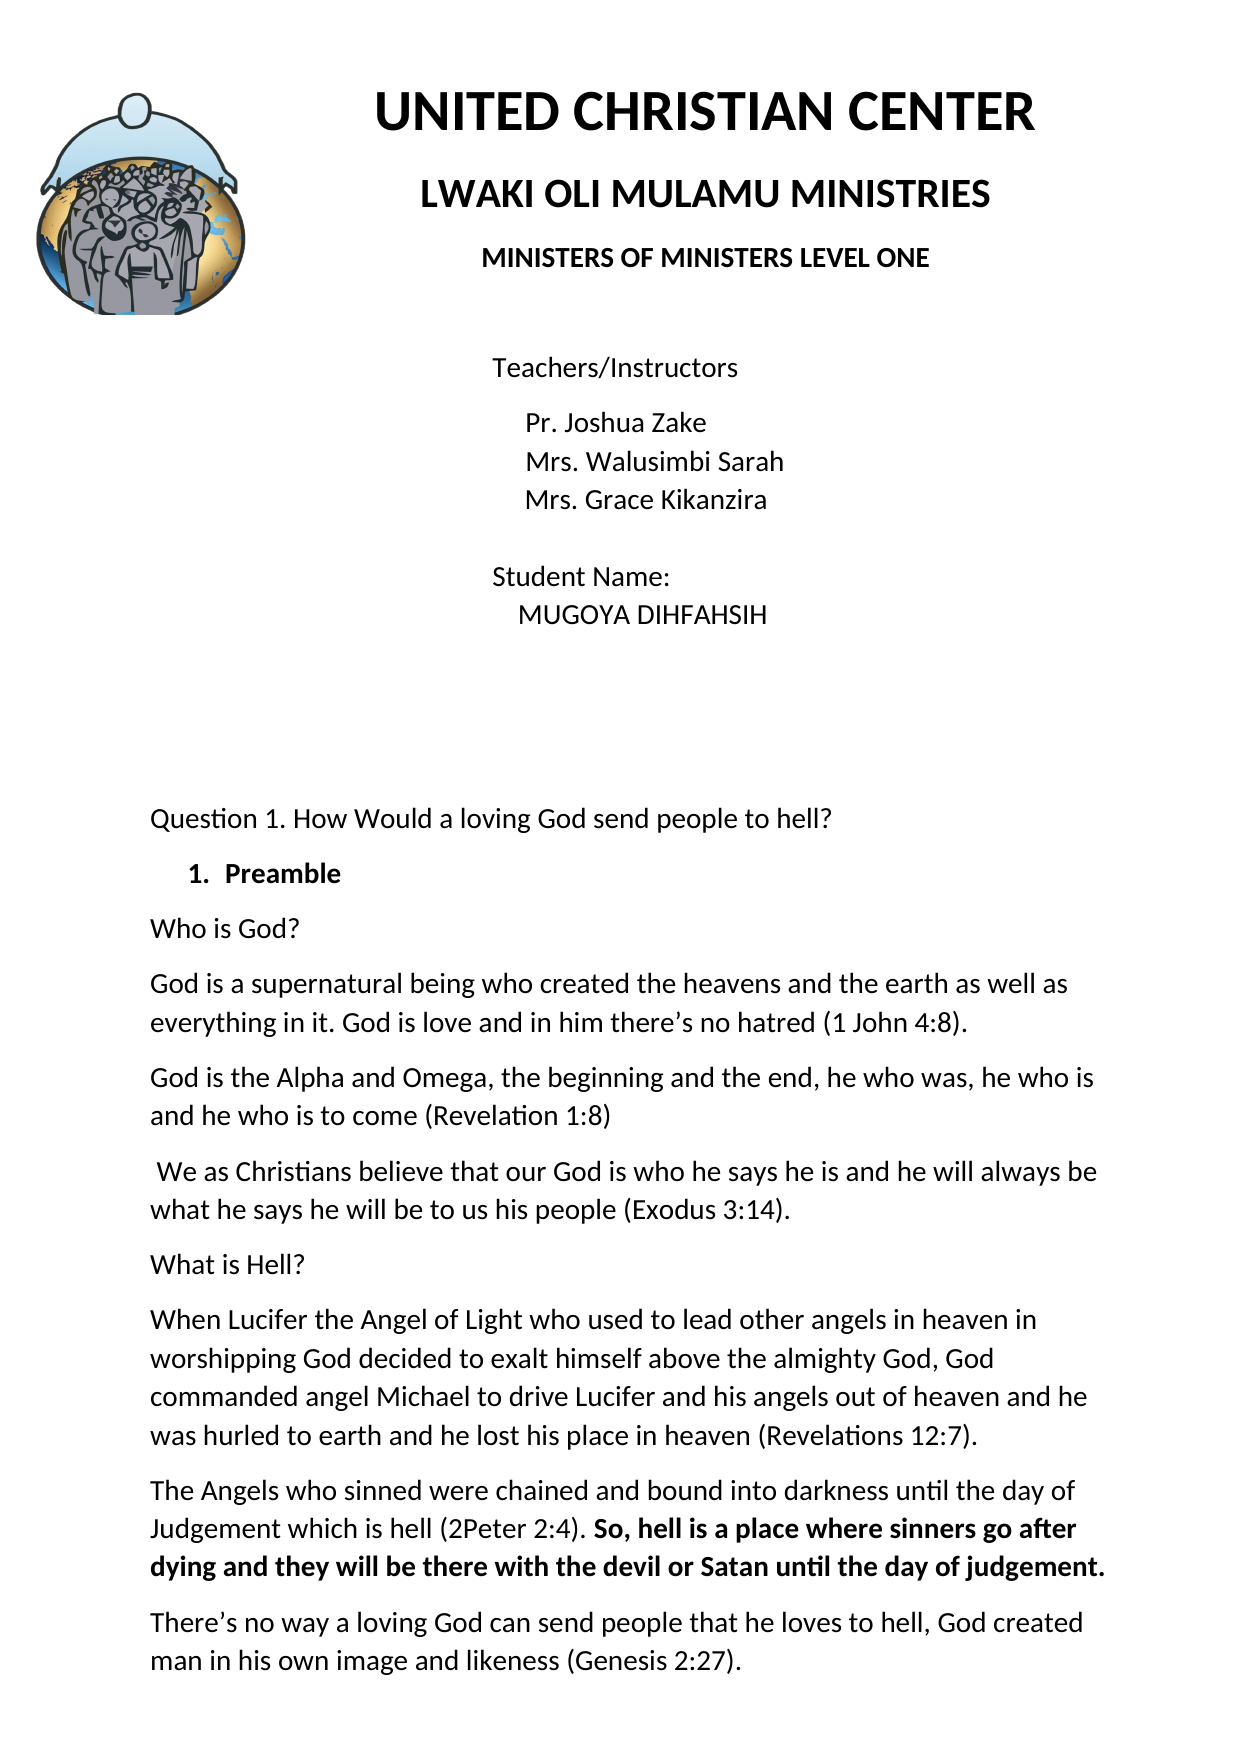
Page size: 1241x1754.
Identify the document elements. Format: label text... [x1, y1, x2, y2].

text God is a supernatural being who created the heavens and the earth as well as everything in it. God is love and in him there’s no hatred (1 John 4:8). [150, 966, 1122, 1039]
text Pr. Joshua Zake [150, 404, 1122, 440]
text MINISTERS OF MINISTERS LEVEL ONE [269, 239, 1122, 274]
text LWAKI OLI MULAMU MINISTRIES [269, 167, 1122, 218]
text MUGOYA DIHFAHSIH [150, 596, 1122, 632]
text God is the Alpha and Omega, the beginning and the end, he who was, he who is and he who is to come (Revelation 1:8) [150, 1059, 1122, 1133]
list Preamble [187, 855, 1122, 891]
text Question 1. How Would a loving God send people to hell? [150, 800, 1122, 836]
text There’s no way a loving God can send people that he loves to hell, God created man in his own image and likeness (Genesis 2:27). [150, 1604, 1122, 1678]
text Student Name: [150, 558, 1122, 594]
text We as Christians believe that our God is who he says he is and he will always be what he says he will be to us his people (Exodus 3:14). [150, 1153, 1122, 1227]
text When Lucifer the Angel of Light who used to lead other angels in heaven in worshipping God decided to exalt himself above the almighty God, God commanded angel Michael to drive Lucifer and his angels out of heaven and he was hurled to earth and he lost his place in heaven (Revelations 12:7). [150, 1301, 1122, 1452]
text The Angels who sinned were chained and bound into darkness until the day of Judgement which is hell (2Peter 2:4). So, hell is a place where sinners go after dying and they will be there with the devil or Satan until the day of judgement. [150, 1472, 1122, 1584]
picture [25, 81, 256, 315]
text What is Hell? [150, 1246, 1122, 1282]
text Mrs. Walusimbi Sarah [187, 443, 1122, 478]
text Mrs. Grace Kikanzira [150, 481, 1122, 517]
text Who is God? [150, 910, 1122, 946]
text Teachers/Instructors [150, 349, 1122, 385]
text UNITED CHRISTIAN CENTER [269, 74, 1122, 145]
